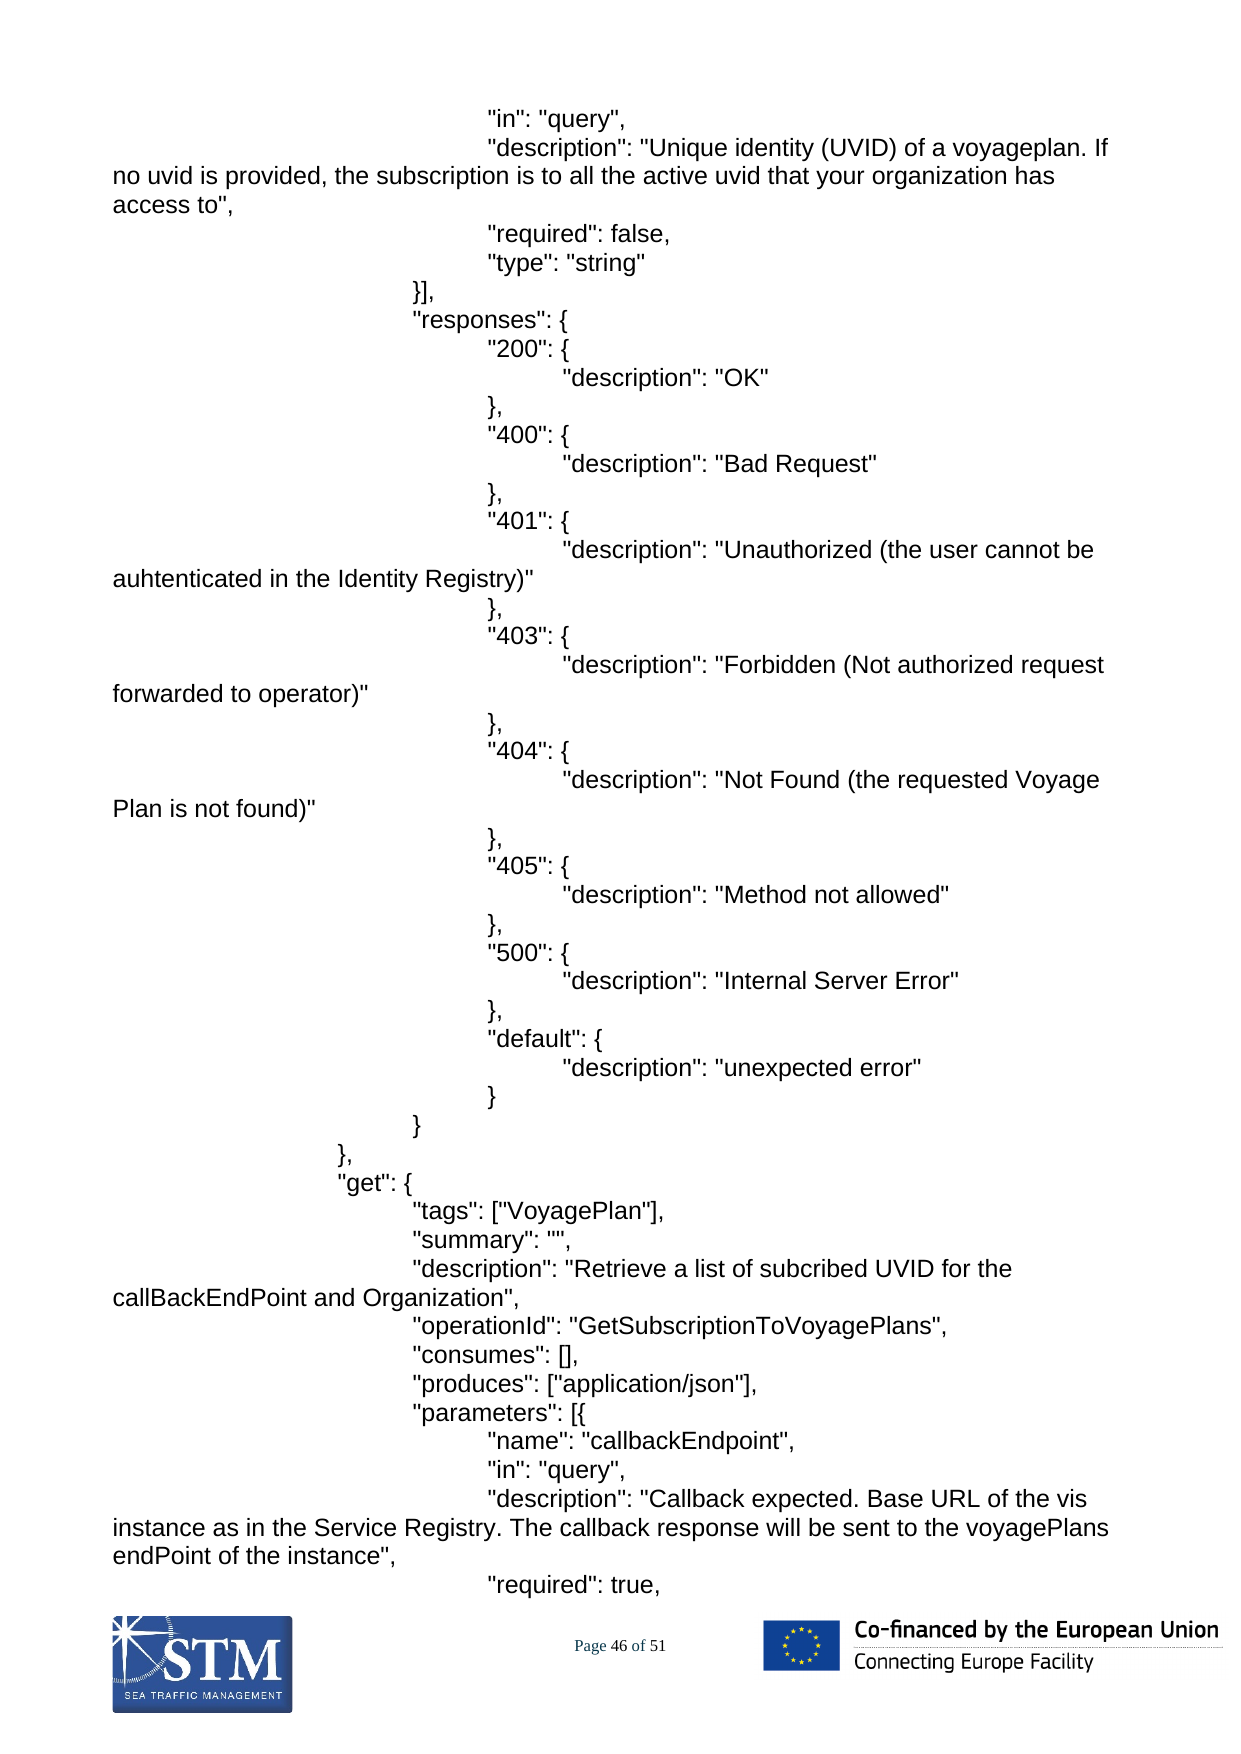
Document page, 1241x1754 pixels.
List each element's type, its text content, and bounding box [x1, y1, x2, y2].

text }, [112, 1139, 1128, 1167]
text "200": { [112, 334, 1128, 362]
text "operationId": "GetSubscriptionToVoyagePlans", [112, 1311, 1128, 1340]
picture [112, 1616, 293, 1713]
text "consumes": [], [112, 1340, 1128, 1369]
text }, [112, 909, 1128, 937]
text }, [112, 995, 1128, 1024]
text "description": "Bad Request" [112, 449, 1128, 477]
text "parameters": [{ [112, 1397, 1128, 1426]
text "401": { [112, 506, 1128, 535]
text "description": "Unique identity (UVID) of a voyageplan. If no uvid is provided, the subscription is to all the active uvid that your organization has access to", [112, 132, 1128, 219]
text "403": { [112, 621, 1128, 650]
text }], [112, 276, 1128, 305]
text "default": { [112, 1024, 1128, 1052]
text "required": true, [112, 1570, 1128, 1599]
text "type": "string" [112, 247, 1128, 276]
picture [754, 1612, 1230, 1680]
text "404": { [112, 736, 1128, 765]
text "required": false, [112, 219, 1128, 247]
text "tags": ["VoyagePlan"], [112, 1196, 1128, 1225]
text "description": "OK" [112, 362, 1128, 391]
text "in": "query", [112, 104, 1128, 132]
text "responses": { [112, 305, 1128, 334]
text "name": "callbackEndpoint", [112, 1426, 1128, 1455]
text }, [112, 391, 1128, 420]
text "description": "Callback expected. Base URL of the vis instance as in the Service Registry. The callback response will be sent to the voyagePlans endPoint of the instance", [112, 1484, 1128, 1570]
text "description": "Retrieve a list of subcribed UVID for the callBackEndPoint and Organization", [112, 1254, 1128, 1311]
text "description": "Not Found (the requested Voyage Plan is not found)" [112, 765, 1128, 822]
text "in": "query", [112, 1455, 1128, 1484]
text "description": "unexpected error" [112, 1052, 1128, 1081]
text "400": { [112, 420, 1128, 449]
text "description": "Method not allowed" [112, 880, 1128, 909]
text "405": { [112, 851, 1128, 880]
text } [112, 1081, 1128, 1110]
text "produces": ["application/json"], [112, 1369, 1128, 1397]
text "description": "Forbidden (Not authorized request forwarded to operator)" [112, 650, 1128, 707]
text "500": { [112, 937, 1128, 966]
text "summary": "", [112, 1225, 1128, 1254]
text } [112, 1110, 1128, 1139]
text }, [112, 707, 1128, 736]
text "description": "Unauthorized (the user cannot be auhtenticated in the Identity Registry)" [112, 535, 1128, 592]
text }, [112, 822, 1128, 851]
text "description": "Internal Server Error" [112, 966, 1128, 995]
text "get": { [112, 1167, 1128, 1196]
text }, [112, 592, 1128, 621]
text }, [112, 477, 1128, 506]
